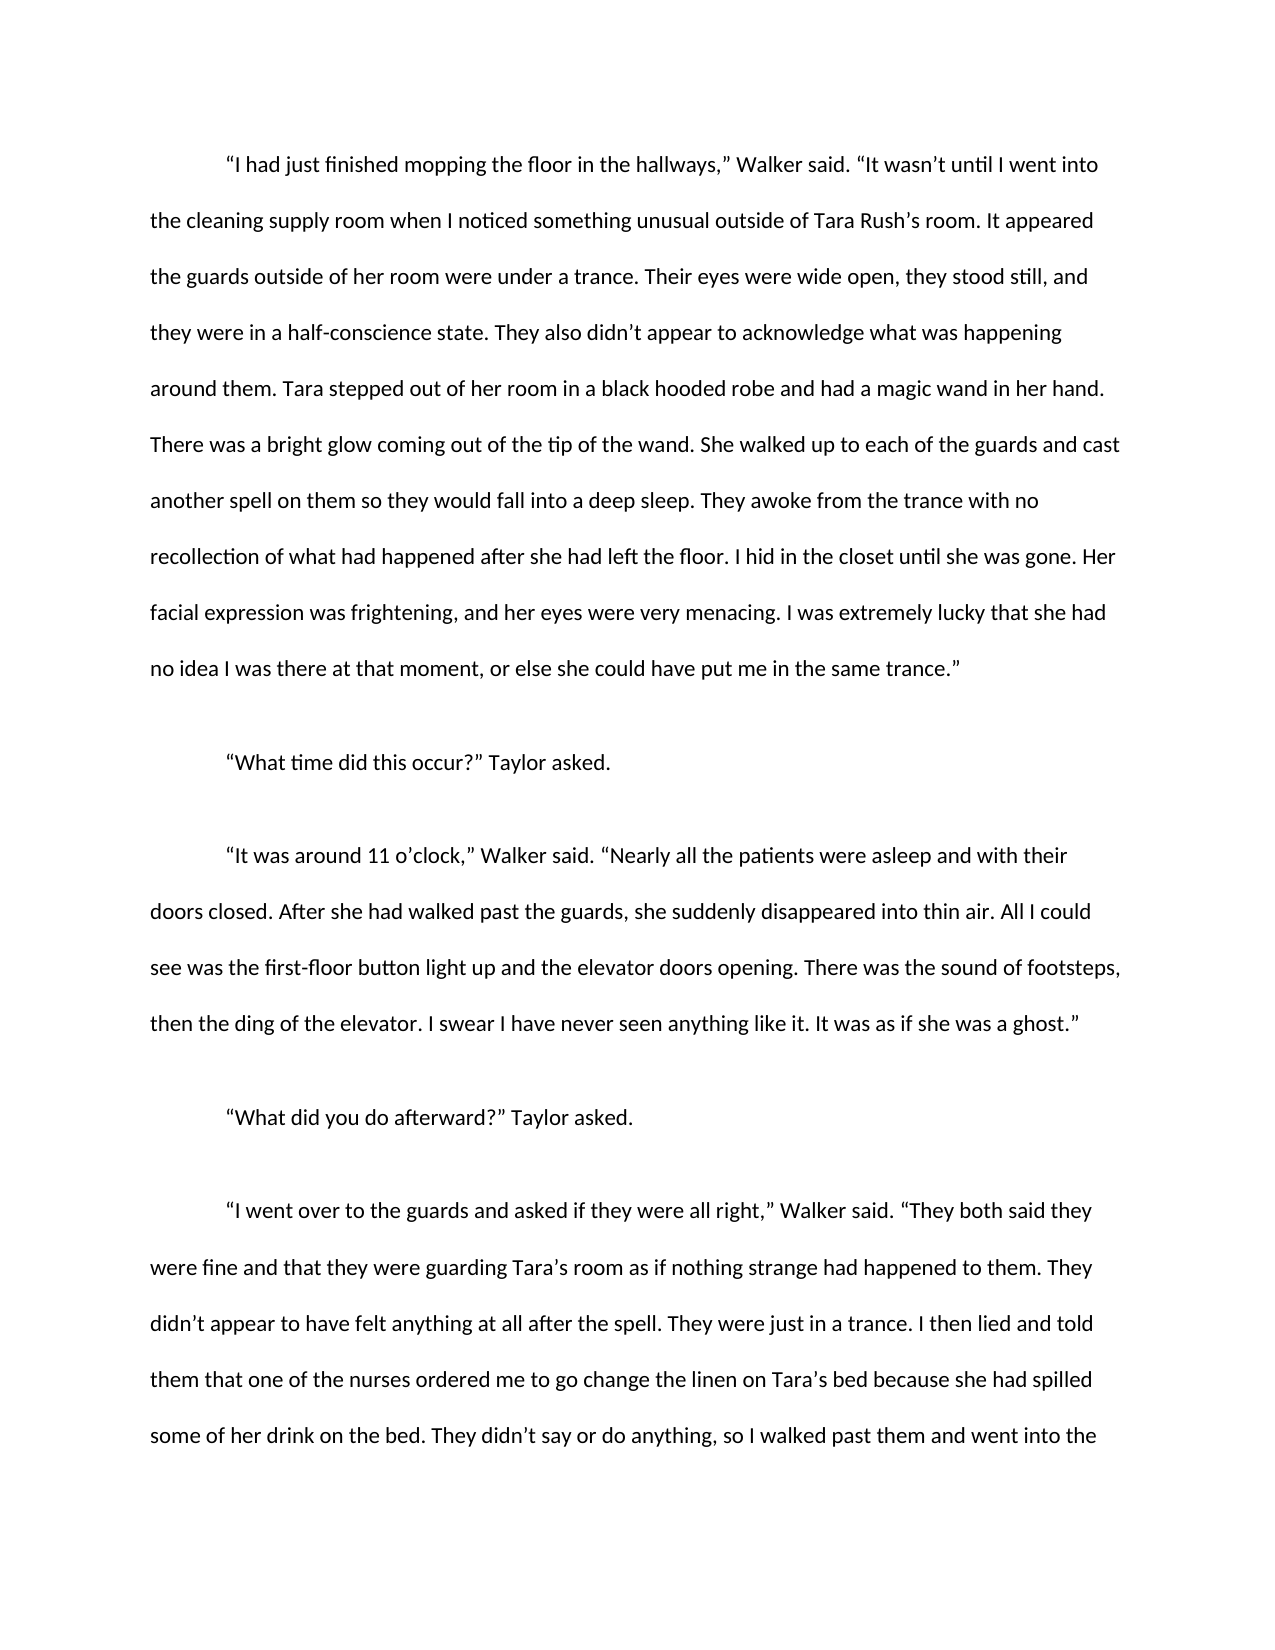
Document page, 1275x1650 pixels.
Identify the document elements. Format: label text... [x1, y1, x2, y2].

text “What did you do afterward?” Taylor asked. [150, 1103, 1125, 1131]
text “I had just finished mopping the floor in the hallways,” Walker said. “It wasn’t until I went into the cleaning supply room when I noticed something unusual outside of Tara Rush’s room. It appeared the guards outside of her room were under a trance. Their eyes were wide open, they stood still, and they were in a half-conscience state. They also didn’t appear to acknowledge what was happening around them. Tara stepped out of her room in a black hooded robe and had a magic wand in her hand. There was a bright glow coming out of the tip of the wand. She walked up to each of the guards and cast another spell on them so they would fall into a deep sleep. They awoke from the trance with no recollection of what had happened after she had left the floor. I hid in the closet until she was gone. Her facial expression was frightening, and her eyes were very menacing. I was extremely lucky that she had no idea I was there at that moment, or else she could have put me in the same trance.” [150, 150, 1125, 682]
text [150, 1197, 1125, 1449]
text “It was around 11 o’clock,” Walker said. “Nearly all the patients were asleep and with their doors closed. After she had walked past the guards, she suddenly disappeared into thin air. All I could see was the first-floor button light up and the elevator doors opening. There was the sound of footsteps, then the ding of the elevator. I swear I have never seen anything like it. It was as if she was a ghost.” [150, 841, 1125, 1038]
text “What time did this occur?” Taylor asked. [150, 748, 1125, 776]
